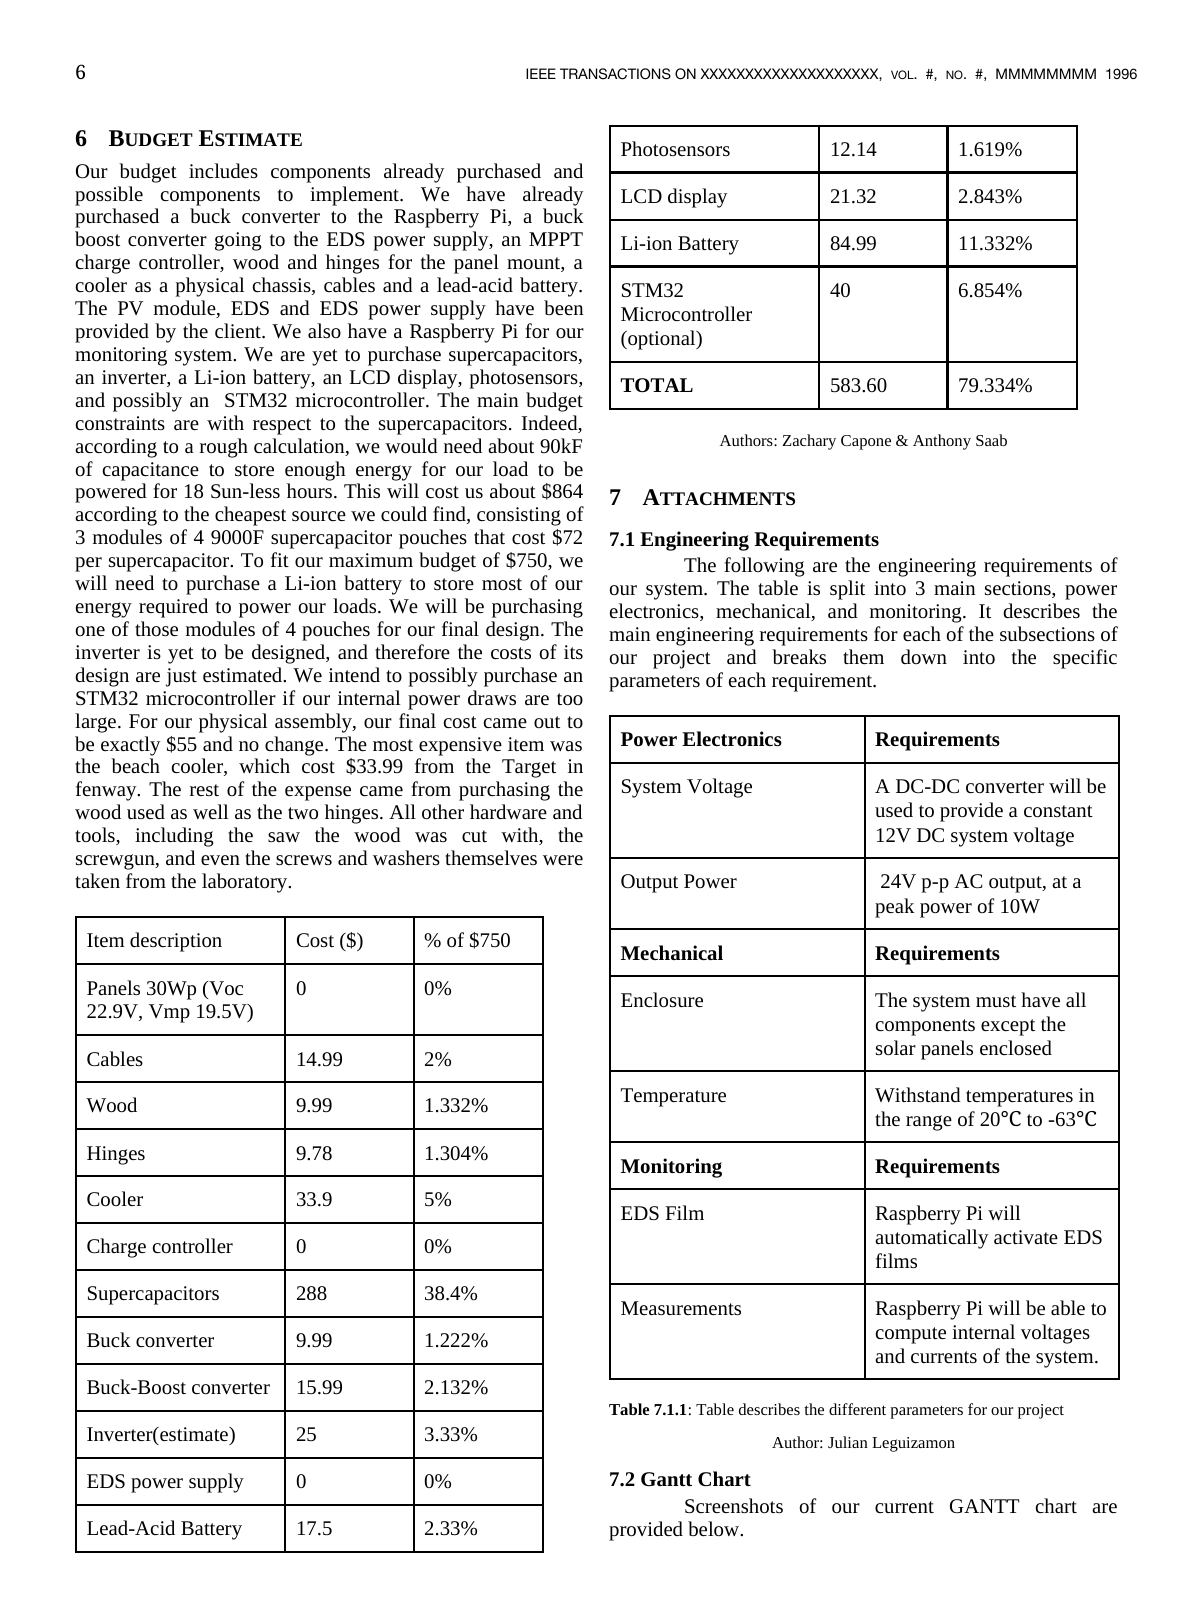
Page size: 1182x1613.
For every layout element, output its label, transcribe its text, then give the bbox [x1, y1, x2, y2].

table_cell 2.843% [949, 174, 1076, 218]
table_header Item description [77, 918, 284, 963]
table_cell Supercapacitors [77, 1271, 284, 1316]
table_cell 0% [415, 1224, 542, 1269]
text The following are the engineering requirements of our system. The table is split into 3 main sections, power electronics, mechanical, and monitoring. It describes the main engineering requirements for each of the subsections of our project and breaks them down into the specific parameters of each requirement. [609, 555, 1118, 692]
subtitle 7.2 Gantt Chart [609, 1468, 1118, 1491]
table_cell Measurements [611, 1285, 864, 1378]
table_cell 1.619% [949, 127, 1076, 171]
table_cell 583.60 [820, 363, 946, 407]
table_cell Charge controller [77, 1224, 284, 1269]
table_cell 9.99 [286, 1318, 413, 1363]
table_cell 0 [286, 1459, 413, 1504]
table_cell 2.132% [415, 1365, 542, 1410]
table_cell 11.332% [949, 221, 1076, 265]
table_cell 17.5 [286, 1506, 413, 1551]
table_cell Monitoring [611, 1143, 864, 1188]
table_cell 0 [286, 965, 413, 1034]
table_cell 84.99 [820, 221, 946, 265]
table_cell Cables [77, 1036, 284, 1081]
table_cell Buck converter [77, 1318, 284, 1363]
table_cell LCD display [611, 174, 818, 218]
table_cell Raspberry Pi will automatically activate EDS films [866, 1190, 1118, 1283]
table_cell 3.33% [415, 1412, 542, 1457]
table_cell EDS Film [611, 1190, 864, 1283]
table_cell 9.99 [286, 1083, 413, 1128]
subtitle 7.1 Engineering Requirements [609, 528, 1118, 551]
table_cell 0% [415, 965, 542, 1034]
text Author: Julian Leguizamon [609, 1434, 1118, 1452]
table_cell STM32 Microcontroller (optional) [611, 268, 818, 361]
table_header % of $750 [415, 918, 542, 963]
table_cell Raspberry Pi will be able to compute internal voltages and currents of the system. [866, 1285, 1118, 1378]
table_cell 24V p-p AC output, at a peak power of 10W [866, 859, 1118, 928]
text Table 7.1.1: Table describes the different parameters for our project [609, 1401, 1118, 1419]
table_cell EDS power supply [77, 1459, 284, 1504]
table_cell 1.222% [415, 1318, 542, 1363]
table_header Power Electronics [611, 717, 864, 762]
table_cell Withstand temperatures in the range of 20℃ to -63℃ [866, 1072, 1118, 1141]
table_cell Buck-Boost converter [77, 1365, 284, 1410]
table_cell 14.99 [286, 1036, 413, 1081]
table_cell The system must have all components except the solar panels enclosed [866, 977, 1118, 1070]
table_cell 1.304% [415, 1130, 542, 1175]
table_cell Requirements [866, 930, 1118, 975]
table_cell Mechanical [611, 930, 864, 975]
table_cell Enclosure [611, 977, 864, 1070]
table_cell 25 [286, 1412, 413, 1457]
table_cell 40 [820, 268, 946, 361]
table_cell 2% [415, 1036, 542, 1081]
table_cell Li-ion Battery [611, 221, 818, 265]
table_header Requirements [866, 717, 1118, 762]
subtitle 7 Attachments [609, 484, 1118, 511]
table_cell 288 [286, 1271, 413, 1316]
text Our budget includes components already purchased and possible components to implement. We have already purchased a buck converter to the Raspberry Pi, a buck boost converter going to the EDS power supply, an MPPT charge controller, wood and hinges for the panel mount, a cooler as a physical chassis, cables and a lead-acid battery. The PV module, EDS and EDS power supply have been provided by the client. We also have a Raspberry Pi for our monitoring system. We are yet to purchase supercapacitors, an inverter, a Li-ion battery, an LCD display, photosensors, and possibly an STM32 microcontroller. The main budget constraints are with respect to the supercapacitors. Indeed, according to a rough calculation, we would need about 90kF of capacitance to store enough energy for our load to be powered for 18 Sun-less hours. This will cost us about $864 according to the cheapest source we could find, consisting of 3 modules of 4 9000F supercapacitor pouches that cost $72 per supercapacitor. To fit our maximum budget of $750, we will need to purchase a Li-ion battery to store most of our energy required to power our loads. We will be purchasing one of those modules of 4 pouches for our final design. The inverter is yet to be designed, and therefore the costs of its design are just estimated. We intend to possibly purchase an STM32 microcontroller if our internal power draws are too large. For our physical assembly, our final cost came out to be exactly $55 and no change. The most expensive item was the beach cooler, which cost $33.99 from the Target in fenway. The rest of the expense came from purchasing the wood used as well as the two hinges. All other hardware and tools, including the saw the wood was cut with, the screwgun, and even the screws and washers themselves were taken from the laboratory. [75, 160, 584, 893]
table_cell Panels 30Wp (Voc 22.9V, Vmp 19.5V) [77, 965, 284, 1034]
table_cell Photosensors [611, 127, 818, 171]
table_cell 15.99 [286, 1365, 413, 1410]
table_cell 5% [415, 1177, 542, 1222]
table_cell Cooler [77, 1177, 284, 1222]
table_cell Output Power [611, 859, 864, 928]
table_cell 21.32 [820, 174, 946, 218]
table_cell 9.78 [286, 1130, 413, 1175]
table_cell Temperature [611, 1072, 864, 1141]
text Authors: Zachary Capone & Anthony Saab [609, 432, 1118, 451]
table_cell A DC-DC converter will be used to provide a constant 12V DC system voltage [866, 764, 1118, 857]
table_cell 2.33% [415, 1506, 542, 1551]
table_cell 6.854% [949, 268, 1076, 361]
table_cell Wood [77, 1083, 284, 1128]
table_cell System Voltage [611, 764, 864, 857]
table_cell 0 [286, 1224, 413, 1269]
table_cell 1.332% [415, 1083, 542, 1128]
subtitle 6 Budget Estimate [75, 124, 584, 152]
table_cell TOTAL [611, 363, 818, 407]
table_cell 12.14 [820, 127, 946, 171]
table_cell 79.334% [949, 363, 1076, 407]
text Screenshots of our current GANTT chart are provided below. [609, 1496, 1118, 1541]
table_cell 0% [415, 1459, 542, 1504]
table_header Cost ($) [286, 918, 413, 963]
table_cell 33.9 [286, 1177, 413, 1222]
table_cell Inverter(estimate) [77, 1412, 284, 1457]
table_cell Hinges [77, 1130, 284, 1175]
table_cell Requirements [866, 1143, 1118, 1188]
table_cell Lead-Acid Battery [77, 1506, 284, 1551]
table_cell 38.4% [415, 1271, 542, 1316]
